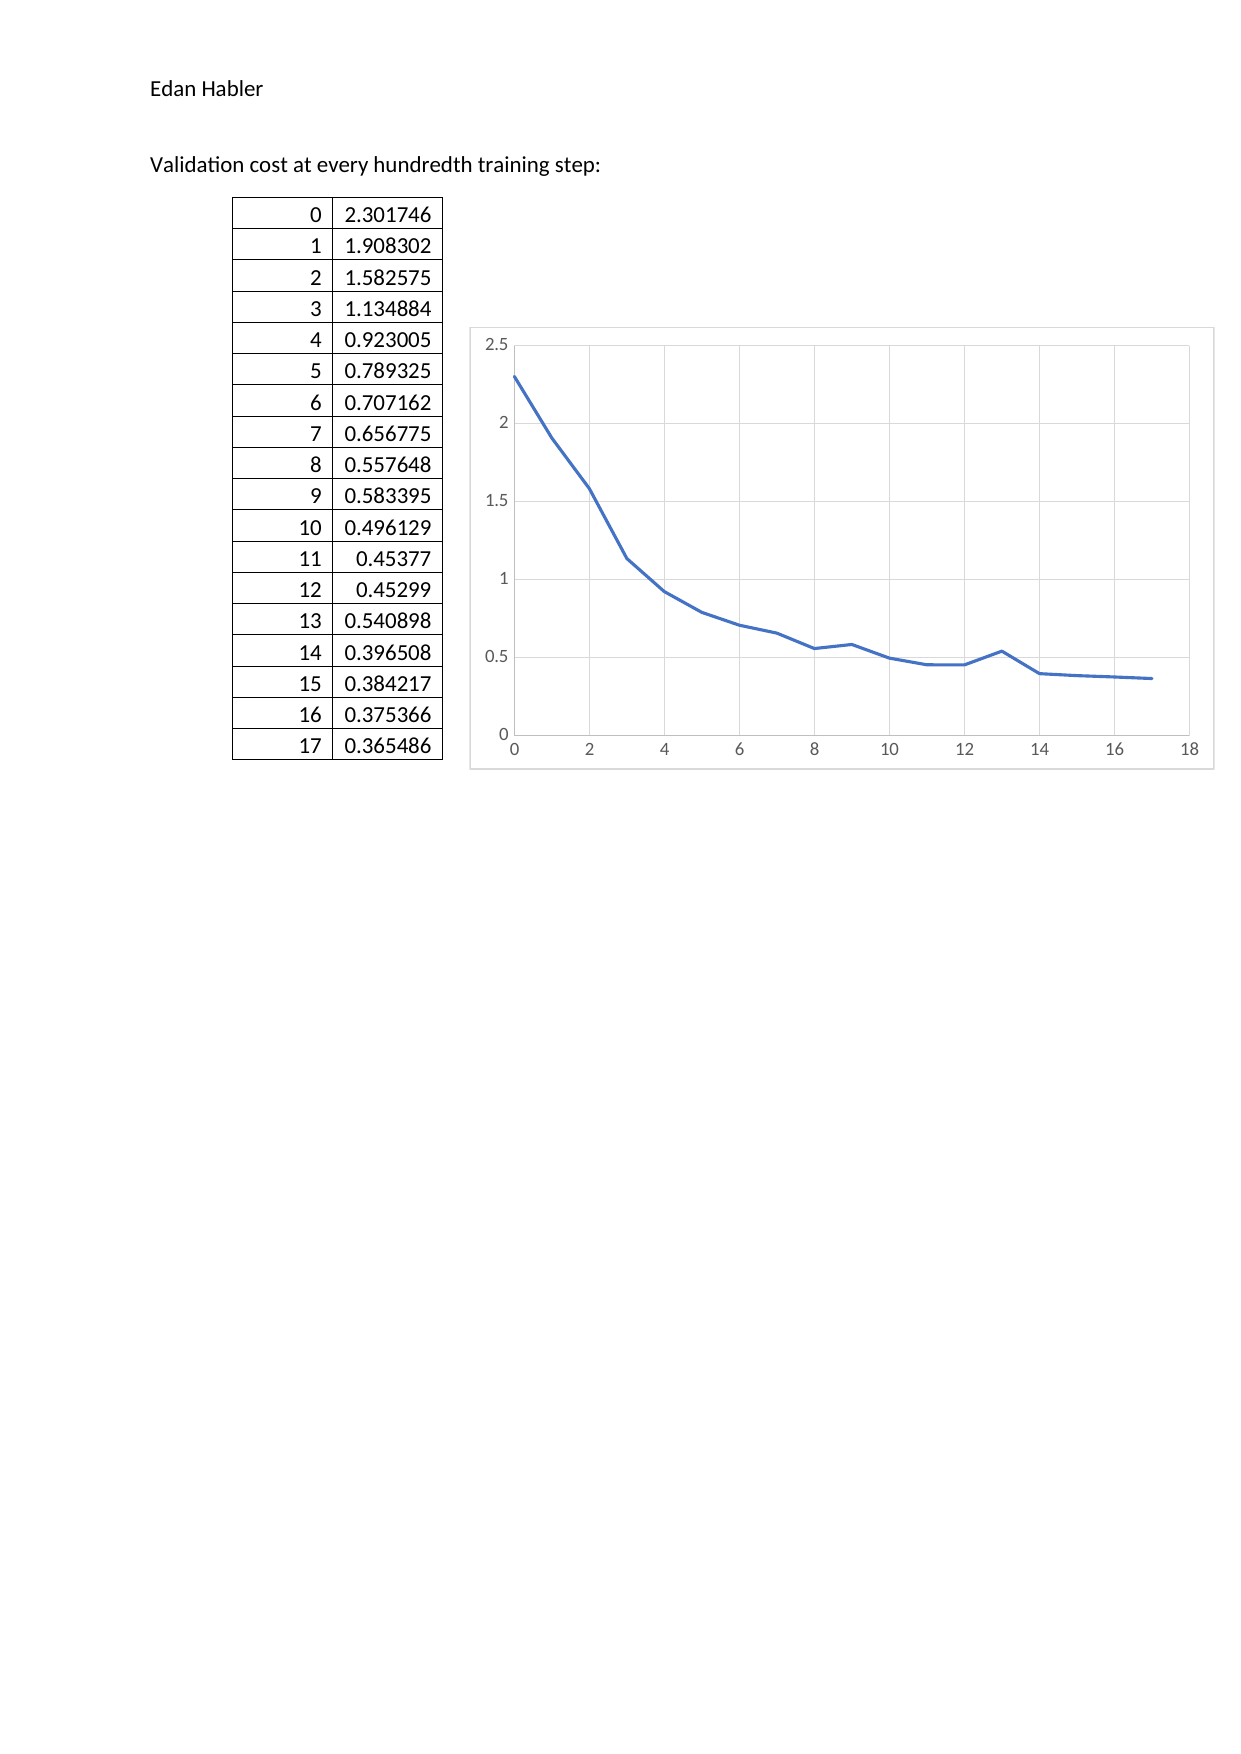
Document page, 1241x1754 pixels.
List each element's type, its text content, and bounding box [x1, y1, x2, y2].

table_cell 0.789325 [333, 354, 442, 384]
table_cell 0.557648 [333, 448, 442, 478]
table_cell 0.496129 [333, 510, 442, 541]
table_cell 1.908302 [333, 229, 442, 259]
table_cell 4 [233, 323, 332, 353]
table_cell 0.365486 [333, 729, 442, 759]
table_cell 10 [233, 510, 332, 541]
table_cell 8 [233, 448, 332, 478]
text Validation cost at every hundredth training step: [150, 150, 1090, 178]
table_cell 1.582575 [333, 260, 442, 291]
table_cell 16 [233, 698, 332, 728]
table_cell 0.396508 [333, 635, 442, 666]
table_cell 0.583395 [333, 479, 442, 509]
table_cell 0.540898 [333, 604, 442, 634]
table_cell 5 [233, 354, 332, 384]
table_cell 1 [233, 229, 332, 259]
table_cell 6 [233, 385, 332, 416]
table_cell 0.656775 [333, 417, 442, 447]
table_cell 14 [233, 635, 332, 666]
table_cell 3 [233, 292, 332, 322]
table_header 2.301746 [333, 198, 442, 228]
table_cell 1.134884 [333, 292, 442, 322]
table_cell 15 [233, 667, 332, 697]
table_cell 0.45377 [333, 542, 442, 572]
table_cell 9 [233, 479, 332, 509]
table_cell 0.375366 [333, 698, 442, 728]
table_cell 0.384217 [333, 667, 442, 697]
table_cell 7 [233, 417, 332, 447]
table_header 0 [233, 198, 332, 228]
table_cell 2 [233, 260, 332, 291]
table_cell 0.707162 [333, 385, 442, 416]
table_cell 13 [233, 604, 332, 634]
table_cell 0.923005 [333, 323, 442, 353]
table_cell 12 [233, 573, 332, 603]
table_cell 17 [233, 729, 332, 759]
table_cell 0.45299 [333, 573, 442, 603]
table_cell 11 [233, 542, 332, 572]
